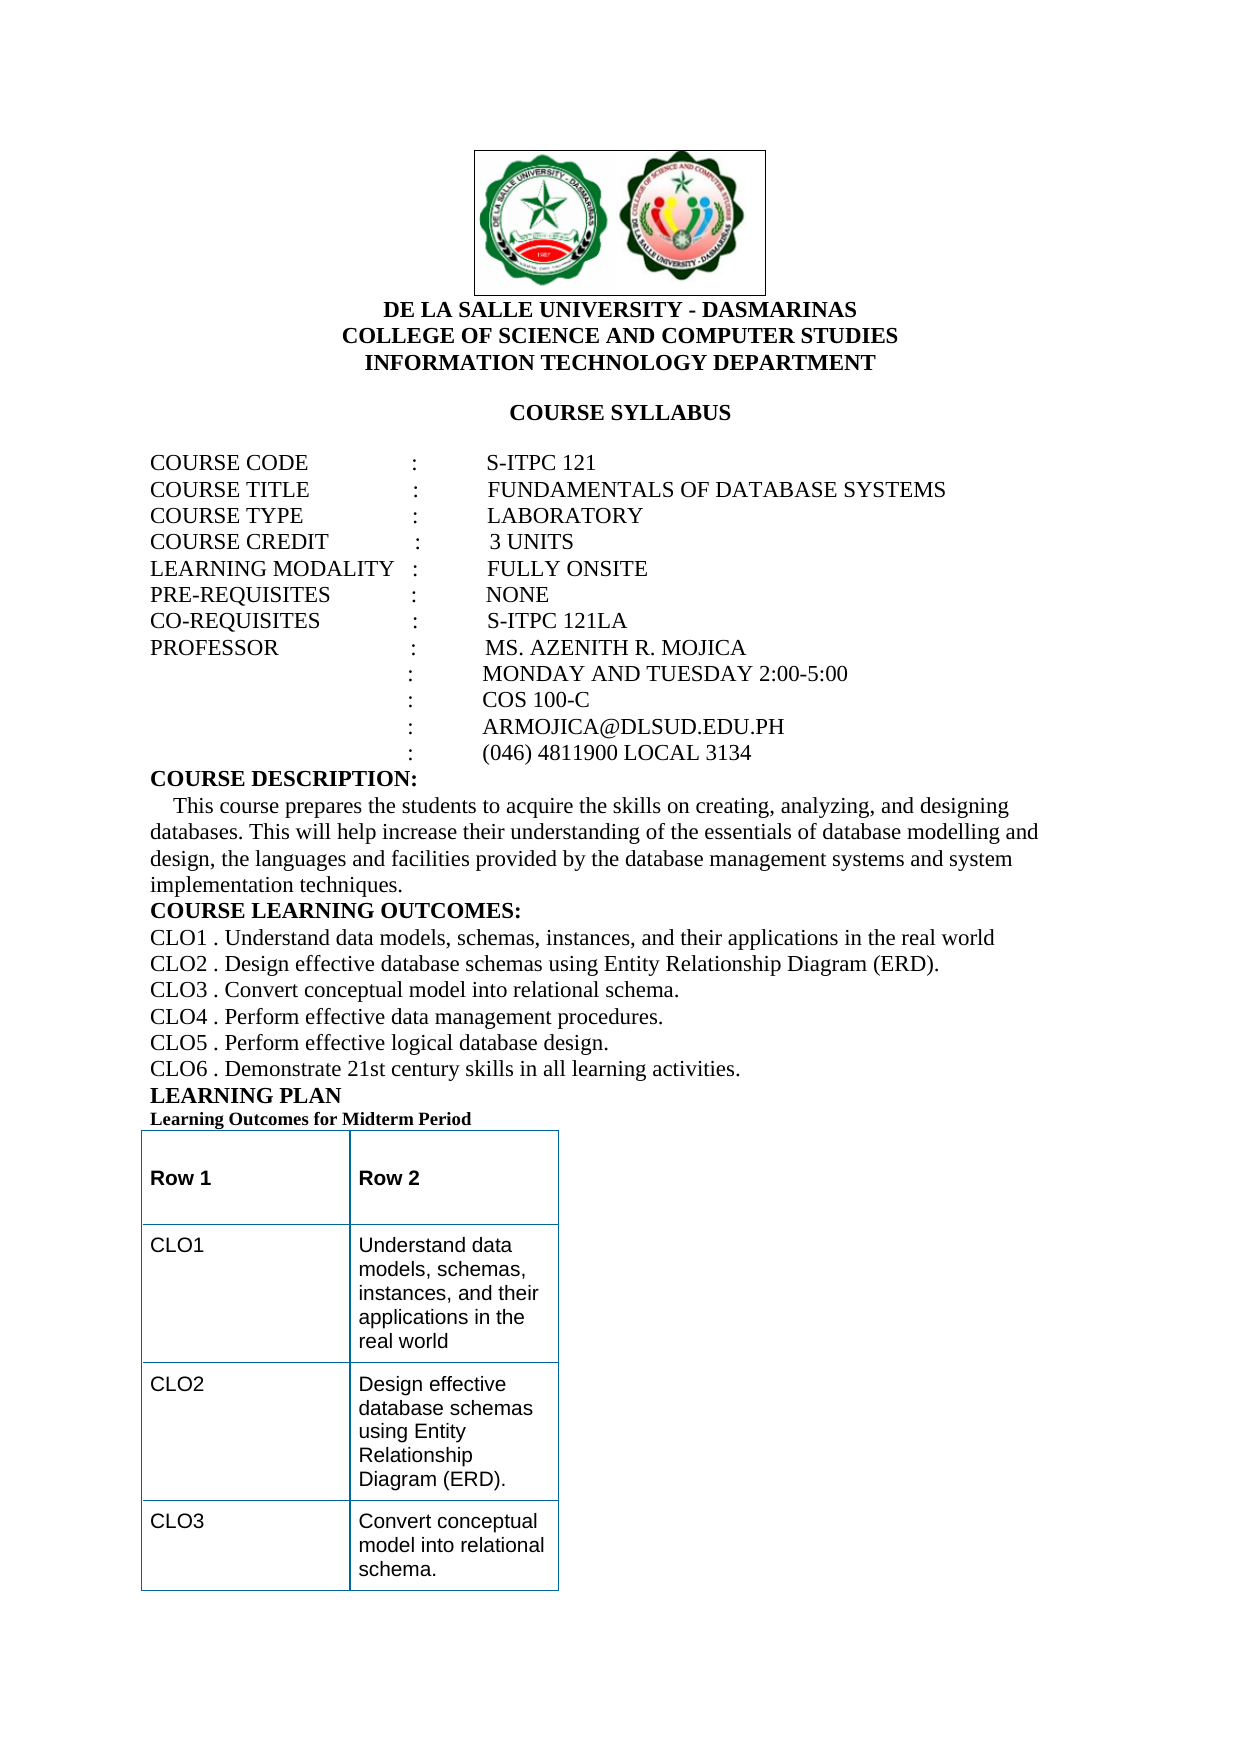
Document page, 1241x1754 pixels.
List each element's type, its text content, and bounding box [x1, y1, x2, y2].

text : COS 100-C [150, 686, 1090, 713]
text CO-REQUISITES : S-ITPC 121LA [150, 607, 1090, 634]
table_cell CLO1 [142, 1225, 349, 1361]
text CLO4 . Perform effective data management procedures. [150, 1003, 1090, 1029]
text LEARNING MODALITY : FULLY ONSITE [150, 555, 1090, 581]
text CLO2 . Design effective database schemas using Entity Relationship Diagram (ERD). [150, 950, 1090, 976]
table_cell CLO2 [142, 1363, 349, 1499]
text COURSE TYPE : LABORATORY [150, 502, 1090, 528]
text COLLEGE OF SCIENCE AND COMPUTER STUDIES [150, 322, 1090, 349]
text COURSE LEARNING OUTCOMES: [150, 897, 1090, 924]
text COURSE TITLE : FUNDAMENTALS OF DATABASE SYSTEMS [150, 476, 1090, 502]
table_header Row 1 [142, 1131, 349, 1223]
text LEARNING PLAN [150, 1082, 1090, 1108]
text COURSE DESCRIPTION: [150, 766, 1090, 792]
text INFORMATION TECHNOLOGY DEPARTMENT [150, 349, 1090, 375]
text PROFESSOR : MS. AZENITH R. MOJICA [150, 634, 1090, 660]
text Learning Outcomes for Midterm Period [150, 1108, 1090, 1130]
text CLO6 . Demonstrate 21st century skills in all learning activities. [150, 1055, 1090, 1082]
table_header Row 2 [351, 1131, 558, 1223]
text : MONDAY AND TUESDAY 2:00-5:00 [150, 660, 1090, 686]
text DE LA SALLE UNIVERSITY - DASMARINAS [150, 296, 1090, 322]
text COURSE SYLLABUS [150, 399, 1090, 425]
picture [475, 151, 765, 295]
table_cell Design effective database schemas using Entity Relationship Diagram (ERD). [351, 1363, 558, 1499]
text CLO3 . Convert conceptual model into relational schema. [150, 976, 1090, 1003]
text : ARMOJICA@DLSUD.EDU.PH [150, 713, 1090, 739]
text CLO1 . Understand data models, schemas, instances, and their applications in the real world [150, 924, 1090, 950]
text COURSE CREDIT : 3 UNITS [150, 528, 1090, 555]
table_cell Understand data models, schemas, instances, and their applications in the real world [351, 1225, 558, 1361]
text COURSE CODE : S-ITPC 121 [150, 449, 1090, 476]
text PRE-REQUISITES : NONE [150, 581, 1090, 607]
table_cell CLO3 [142, 1501, 349, 1589]
table_cell Convert conceptual model into relational schema. [351, 1501, 558, 1589]
text This course prepares the students to acquire the skills on creating, analyzing, and designing databases. This will help increase their understanding of the essentials of database modelling and design, the languages and facilities provided by the database management systems and system implementation techniques. [150, 792, 1090, 897]
text CLO5 . Perform effective logical database design. [150, 1029, 1090, 1055]
text : (046) 4811900 LOCAL 3134 [150, 739, 1090, 766]
